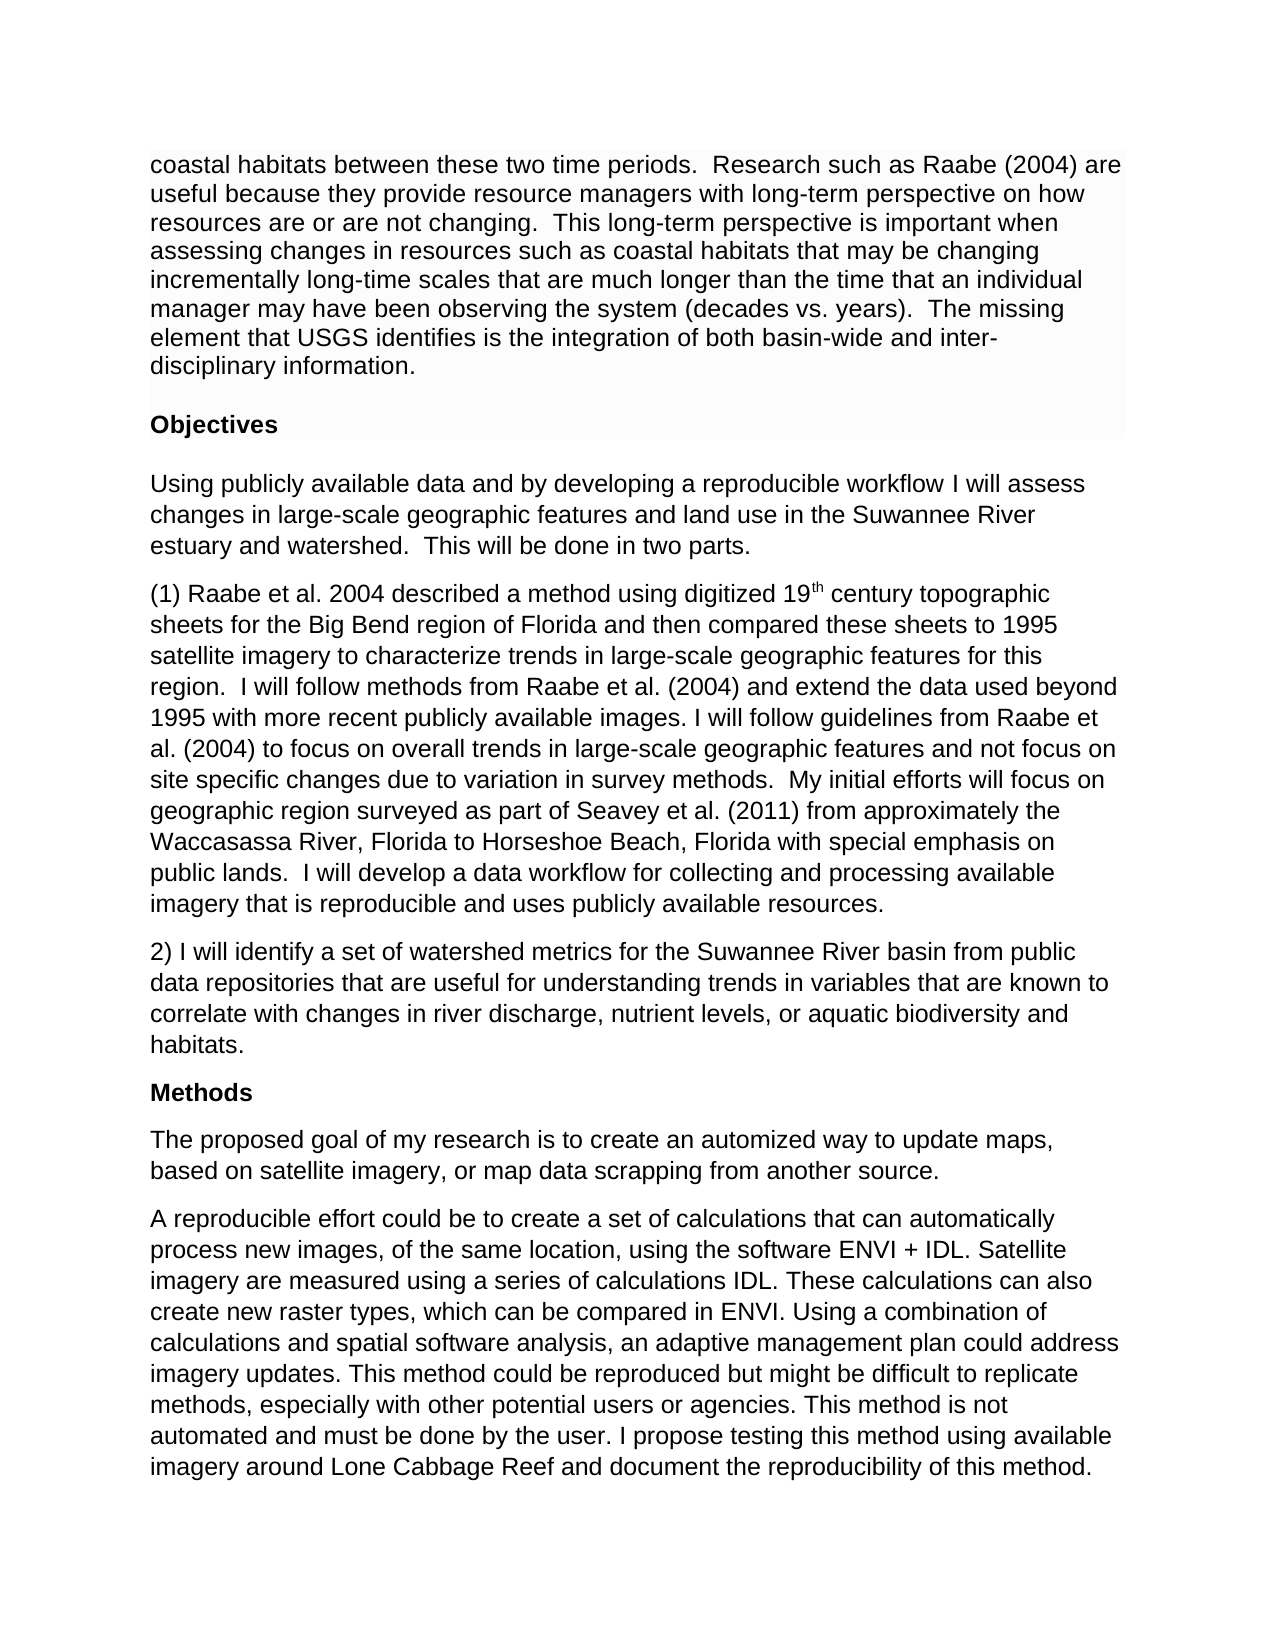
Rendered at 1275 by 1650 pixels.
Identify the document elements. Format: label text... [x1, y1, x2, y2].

text The proposed goal of my research is to create an automized way to update maps, based on satellite imagery, or map data scrapping from another source. [150, 1125, 1125, 1185]
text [150, 150, 1125, 380]
text 2) I will identify a set of watershed metrics for the Suwannee River basin from public data repositories that are useful for understanding trends in variables that are known to correlate with changes in river discharge, nutrient levels, or aquatic biodiversity and habitats. [150, 937, 1125, 1058]
text A reproducible effort could be to create a set of calculations that can automatically process new images, of the same location, using the software ENVI + IDL. Satellite imagery are measured using a series of calculations IDL. These calculations can also create new raster types, which can be compared in ENVI. Using a combination of calculations and spatial software analysis, an adaptive management plan could address imagery updates. This method could be reproduced but might be difficult to replicate methods, especially with other potential users or agencies. This method is not automated and must be done by the user. I propose testing this method using available imagery around Lone Cabbage Reef and document the reproducibility of this method. [150, 1204, 1125, 1481]
text Using publicly available data and by developing a reproducible workflow I will assess changes in large-scale geographic features and land use in the Suwannee River estuary and watershed. This will be done in two parts. [150, 469, 1125, 559]
text (1) Raabe et al. 2004 described a method using digitized 19th century topographic sheets for the Big Bend region of Florida and then compared these sheets to 1995 satellite imagery to characterize trends in large-scale geographic features for this region. I will follow methods from Raabe et al. (2004) and extend the data used beyond 1995 with more recent publicly available images. I will follow guidelines from Raabe et al. (2004) to focus on overall trends in large-scale geographic features and not focus on site specific changes due to variation in survey methods. My initial efforts will focus on geographic region surveyed as part of Seavey et al. (2011) from approximately the Waccasassa River, Florida to Horseshoe Beach, Florida with special emphasis on public lands. I will develop a data workflow for collecting and processing available imagery that is reproducible and uses publicly available resources. [150, 578, 1125, 918]
text Objectives [150, 410, 1125, 439]
text Methods [150, 1077, 1125, 1106]
